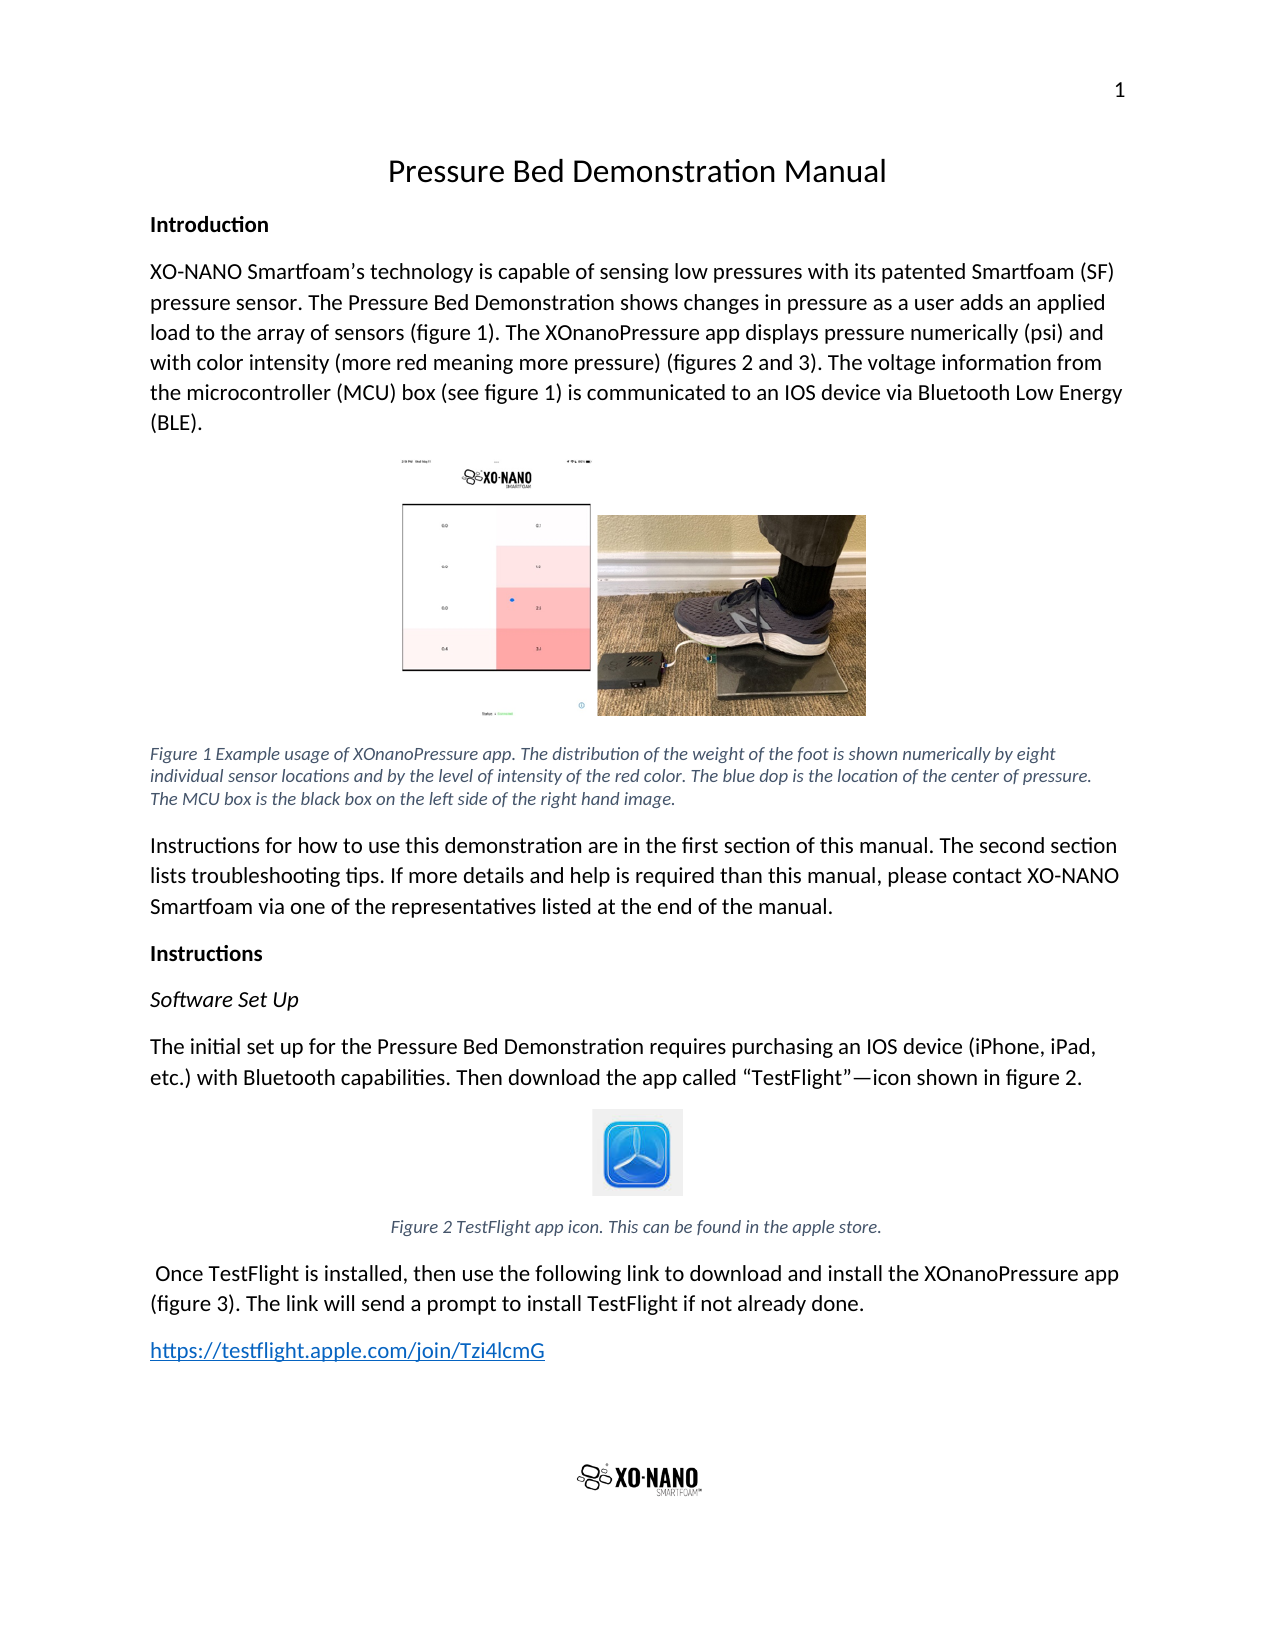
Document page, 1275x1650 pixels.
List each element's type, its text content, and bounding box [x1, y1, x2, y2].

text Instructions for how to use this demonstration are in the first section of this manual. The second section lists troubleshooting tips. If more details and help is required than this manual, please contact XO-NANO Smartfoam via one of the representatives listed at the end of the manual. [150, 831, 1125, 920]
picture [393, 455, 882, 723]
text Introduction [150, 211, 1125, 239]
text Figure 1 Example usage of XOnanoPressure app. The distribution of the weight of the foot is shown numerically by eight individual sensor locations and by the level of intensity of the red color. The blue dop is the location of the center of pressure. The MCU box is the black box on the left side of the right hand image. [150, 742, 1125, 811]
picture [566, 1455, 711, 1501]
text Pressure Bed Demonstration Manual [150, 150, 1125, 191]
text The initial set up for the Pressure Bed Demonstration requires purchasing an IOS device (iPhone, iPad, etc.) with Bluetooth capabilities. Then download the app called “TestFlight”—icon shown in figure 2. [150, 1032, 1125, 1091]
text Once TestFlight is installed, then use the following link to download and install the XOnanoPressure app (figure 3). The link will send a prompt to install TestFlight if not already done. [150, 1259, 1125, 1317]
text https://testflight.apple.com/join/Tzi4lcmG [150, 1336, 1125, 1364]
text Software Set Up [150, 986, 1125, 1013]
picture [592, 1109, 683, 1196]
text Instructions [150, 939, 1125, 967]
text XO-NANO Smartfoam’s technology is capable of sensing low pressures with its patented Smartfoam (SF) pressure sensor. The Pressure Bed Demonstration shows changes in pressure as a user adds an applied load to the array of sensors (figure 1). The XOnanoPressure app displays pressure numerically (psi) and with color intensity (more red meaning more pressure) (figures 2 and 3). The voltage information from the microcontroller (MCU) box (see figure 1) is communicated to an IOS device via Bluetooth Low Energy (BLE). [150, 257, 1125, 437]
